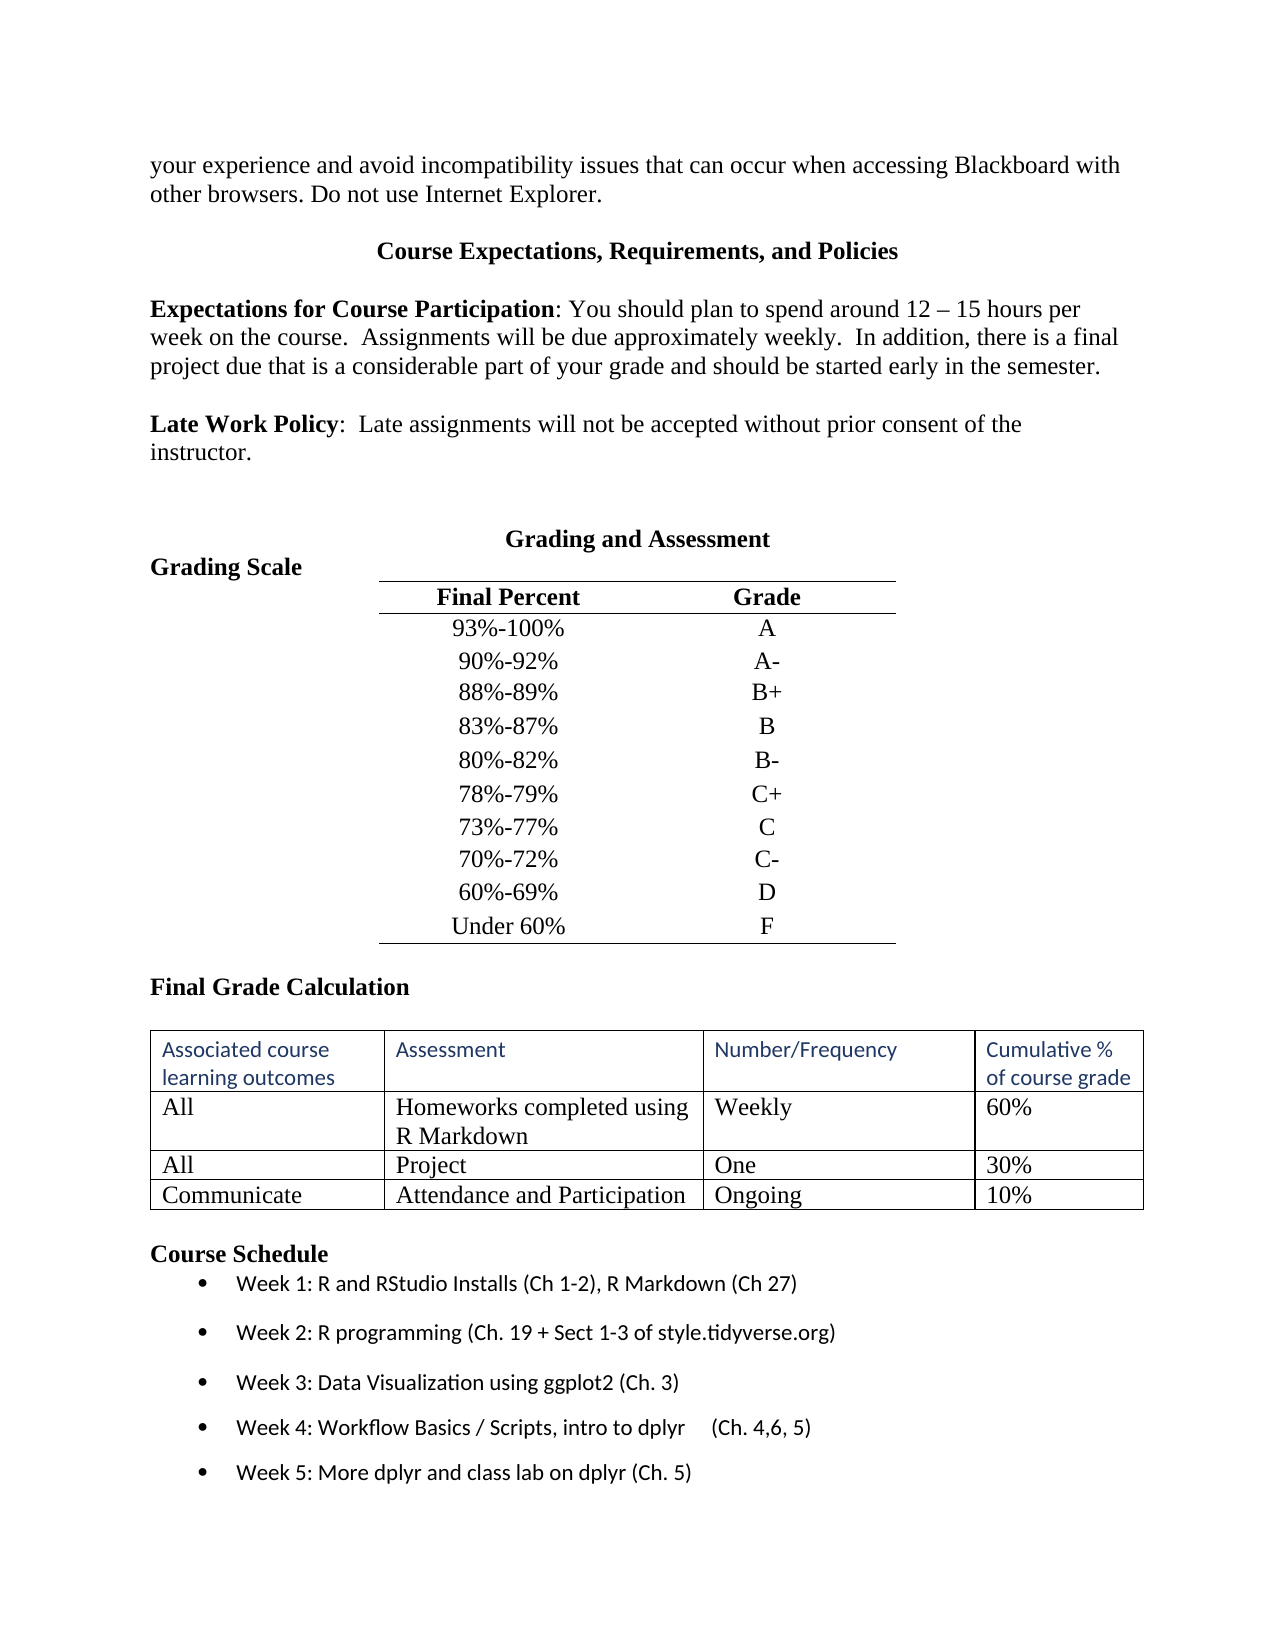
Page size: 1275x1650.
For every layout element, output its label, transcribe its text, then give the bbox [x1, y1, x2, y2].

table_cell One [704, 1151, 974, 1179]
text Late Work Policy: Late assignments will not be accepted without prior consent of the instructor. [150, 409, 1125, 466]
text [150, 150, 1125, 207]
table_cell C- [638, 844, 896, 877]
table_header Assessment [385, 1031, 703, 1091]
text Grading and Assessment [150, 524, 1125, 552]
table_cell Ongoing [704, 1180, 974, 1209]
table_cell Week 4: Workflow Basics / Scripts, intro to dplyr (Ch. 4,6, 5) [150, 1397, 891, 1457]
table_cell 78%-79% [379, 779, 637, 812]
table_cell Homeworks completed using R Markdown [385, 1092, 703, 1149]
table_cell 80%-82% [379, 745, 637, 779]
table_cell B+ [638, 678, 896, 711]
table_cell Communicate [151, 1180, 384, 1209]
table_cell D [638, 878, 896, 911]
text Grading Scale [150, 552, 1125, 581]
table_header Final Percent [379, 582, 637, 612]
table_cell B- [638, 745, 896, 779]
table_cell A [638, 614, 896, 646]
table_cell 93%-100% [379, 614, 637, 646]
table_cell Week 3: Data Visualization using ggplot2 (Ch. 3) [150, 1367, 891, 1397]
table_cell 73%-77% [379, 813, 637, 844]
table_header Number/Frequency [704, 1031, 974, 1091]
table_cell Project [385, 1151, 703, 1179]
table_cell 83%-87% [379, 711, 637, 745]
table_cell 30% [976, 1151, 1143, 1179]
table_cell 10% [976, 1180, 1143, 1209]
table_cell 90%-92% [379, 646, 637, 677]
table_cell C [638, 813, 896, 844]
table_cell Weekly [704, 1092, 974, 1149]
table_cell C+ [638, 779, 896, 812]
table_cell B [638, 711, 896, 745]
table_header Grade [638, 582, 896, 612]
text Final Grade Calculation [150, 972, 1125, 1001]
text Expectations for Course Participation: You should plan to spend around 12 – 15 hours per week on the course. Assignments will be due approximately weekly. In addition, there is a final project due that is a considerable part of your grade and should be started early in the semester. [150, 294, 1125, 380]
table_cell Attendance and Participation [385, 1180, 703, 1209]
table_cell 60%-69% [379, 878, 637, 911]
table_header Cumulative % of course grade [976, 1031, 1143, 1091]
table_header Associated course learning outcomes [151, 1031, 384, 1091]
table_cell All [151, 1151, 384, 1179]
table_cell Week 2: R programming (Ch. 19 + Sect 1-3 of style.tidyverse.org) [150, 1298, 891, 1367]
table_cell A- [638, 646, 896, 677]
table_cell Week 5: More dplyr and class lab on dplyr (Ch. 5) [150, 1457, 891, 1487]
table_cell F [638, 911, 896, 942]
table_header Week 1: R and RStudio Installs (Ch 1-2), R Markdown (Ch 27) [150, 1268, 891, 1298]
table_cell Under 60% [379, 911, 637, 942]
table_cell 60% [976, 1092, 1143, 1149]
table_cell 88%-89% [379, 678, 637, 711]
text Course Schedule [150, 1239, 1125, 1268]
text Course Expectations, Requirements, and Policies [150, 236, 1125, 265]
table_cell 70%-72% [379, 844, 637, 877]
table_cell All [151, 1092, 384, 1149]
